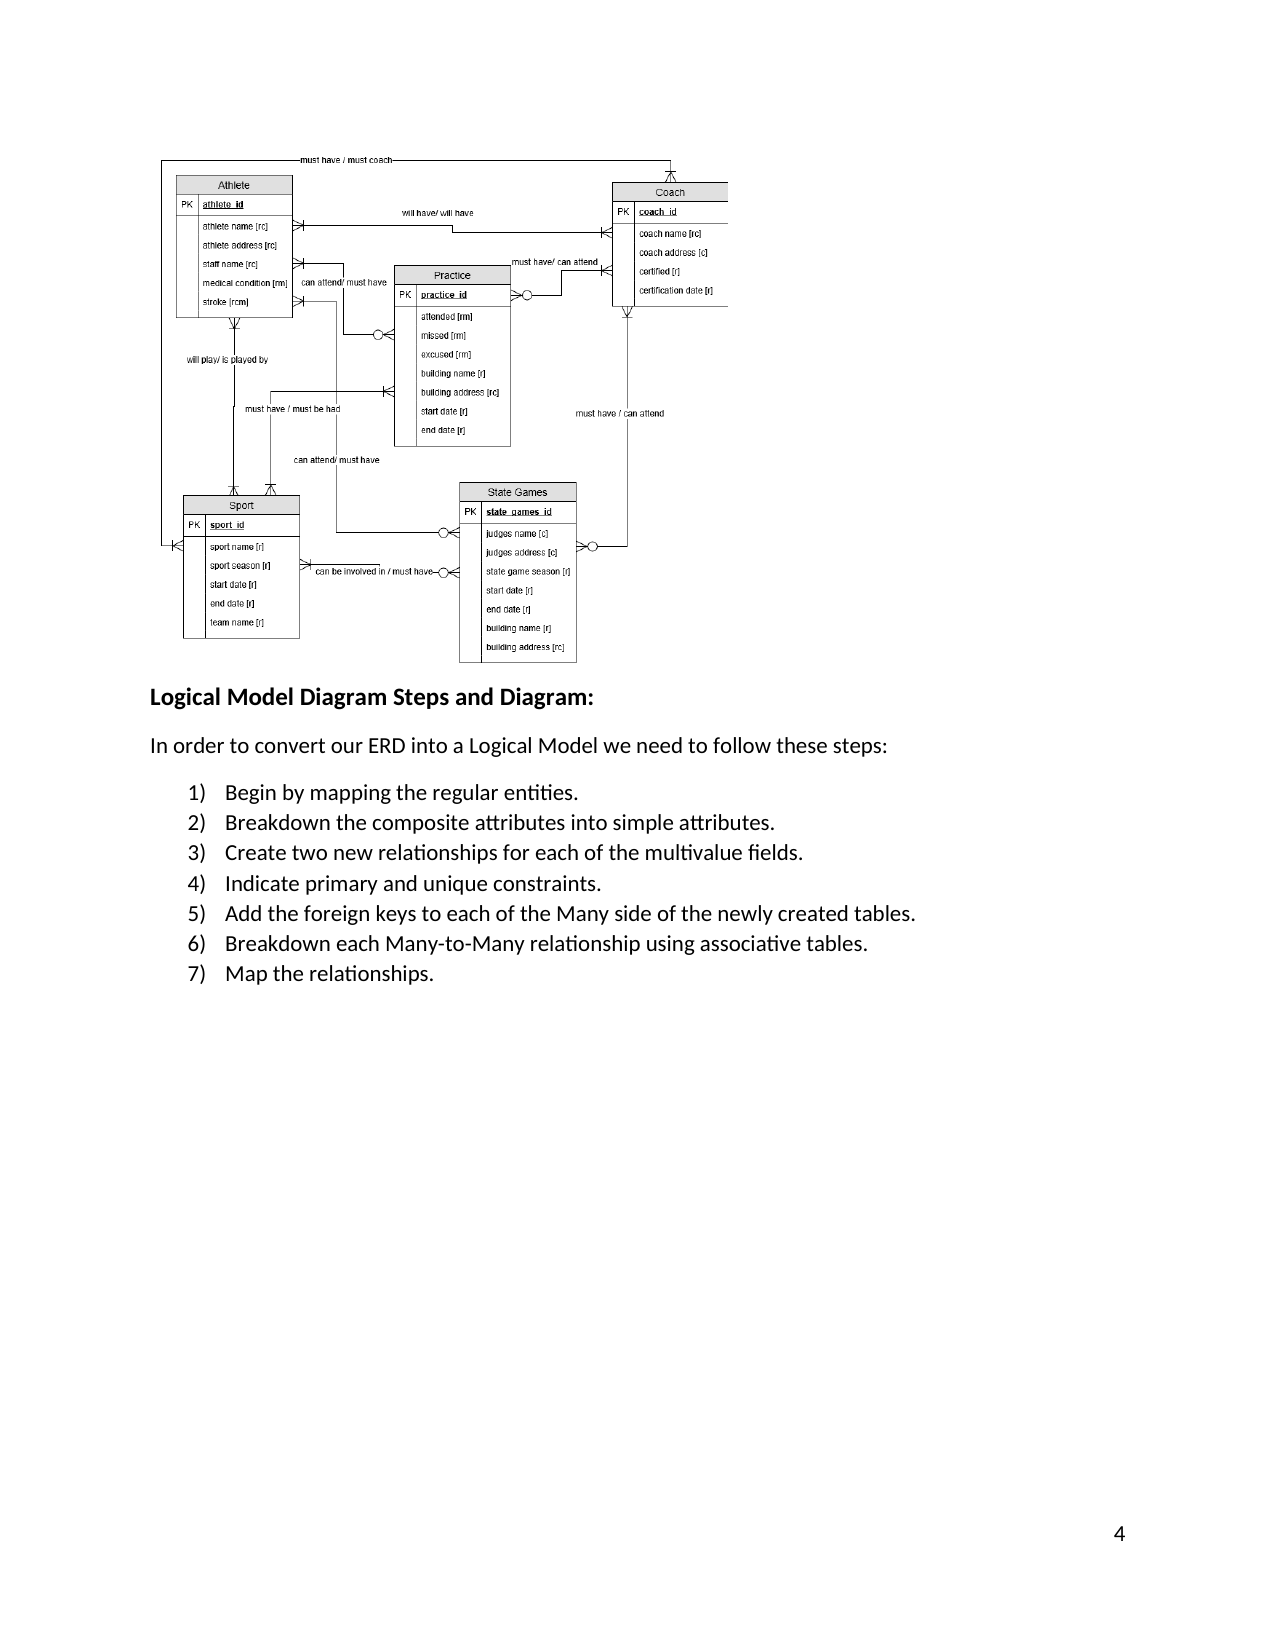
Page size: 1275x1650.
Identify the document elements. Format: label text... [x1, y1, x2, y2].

picture [150, 150, 728, 663]
list Indicate primary and unique constraints. [187, 869, 1125, 897]
list Add the foreign keys to each of the Many side of the newly created tables. [187, 899, 1125, 927]
text In order to convert our ERD into a Logical Model we need to follow these steps: [150, 731, 1125, 759]
list Create two new relationships for each of the multivalue fields. [187, 838, 1125, 866]
list Map the relationships. [187, 959, 1125, 987]
text Logical Model Diagram Steps and Diagram: [150, 682, 1125, 712]
list Breakdown the composite attributes into simple attributes. [187, 808, 1125, 836]
list Breakdown each Many-to-Many relationship using associative tables. [187, 929, 1125, 957]
list Begin by mapping the regular entities. [187, 778, 1125, 806]
